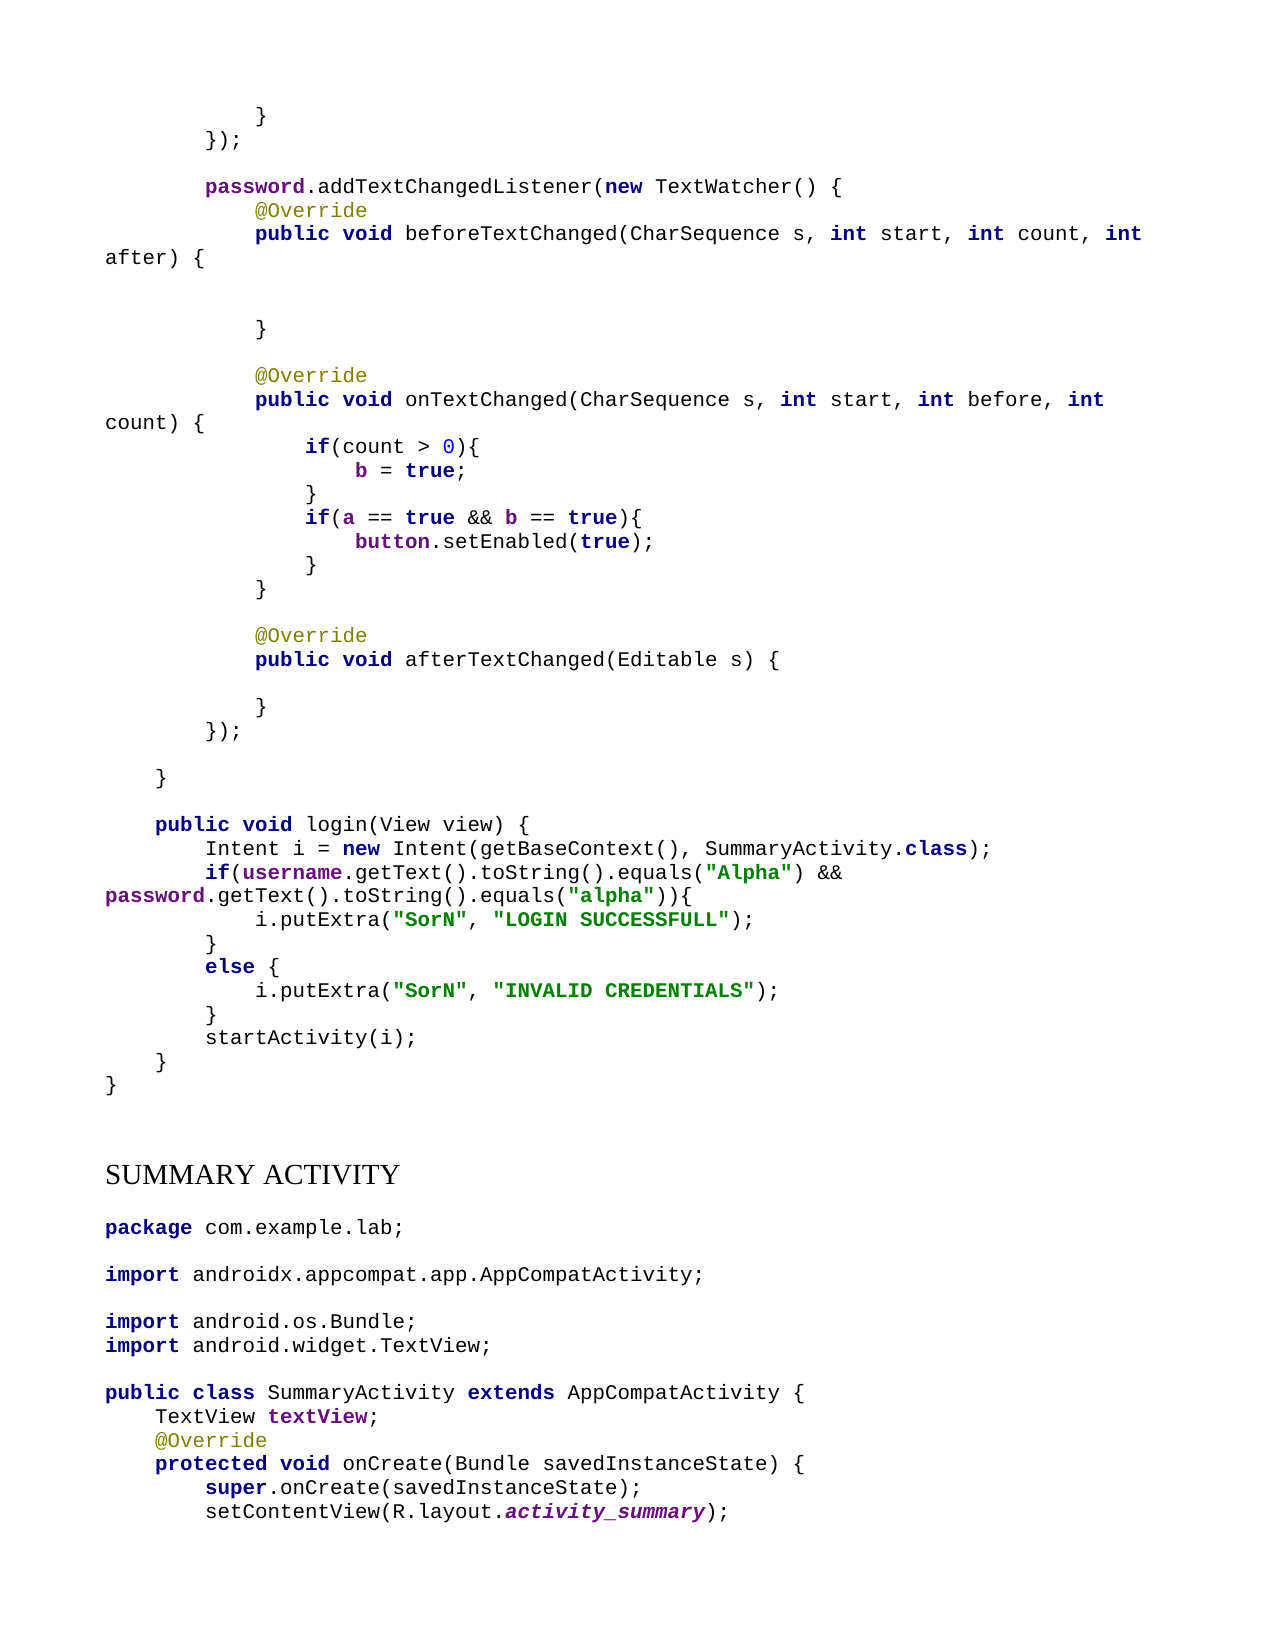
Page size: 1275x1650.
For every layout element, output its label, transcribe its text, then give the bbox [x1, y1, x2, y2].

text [105, 1217, 1170, 1524]
text SUMMARY ACTIVITY [105, 1157, 1170, 1191]
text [105, 105, 1170, 1098]
